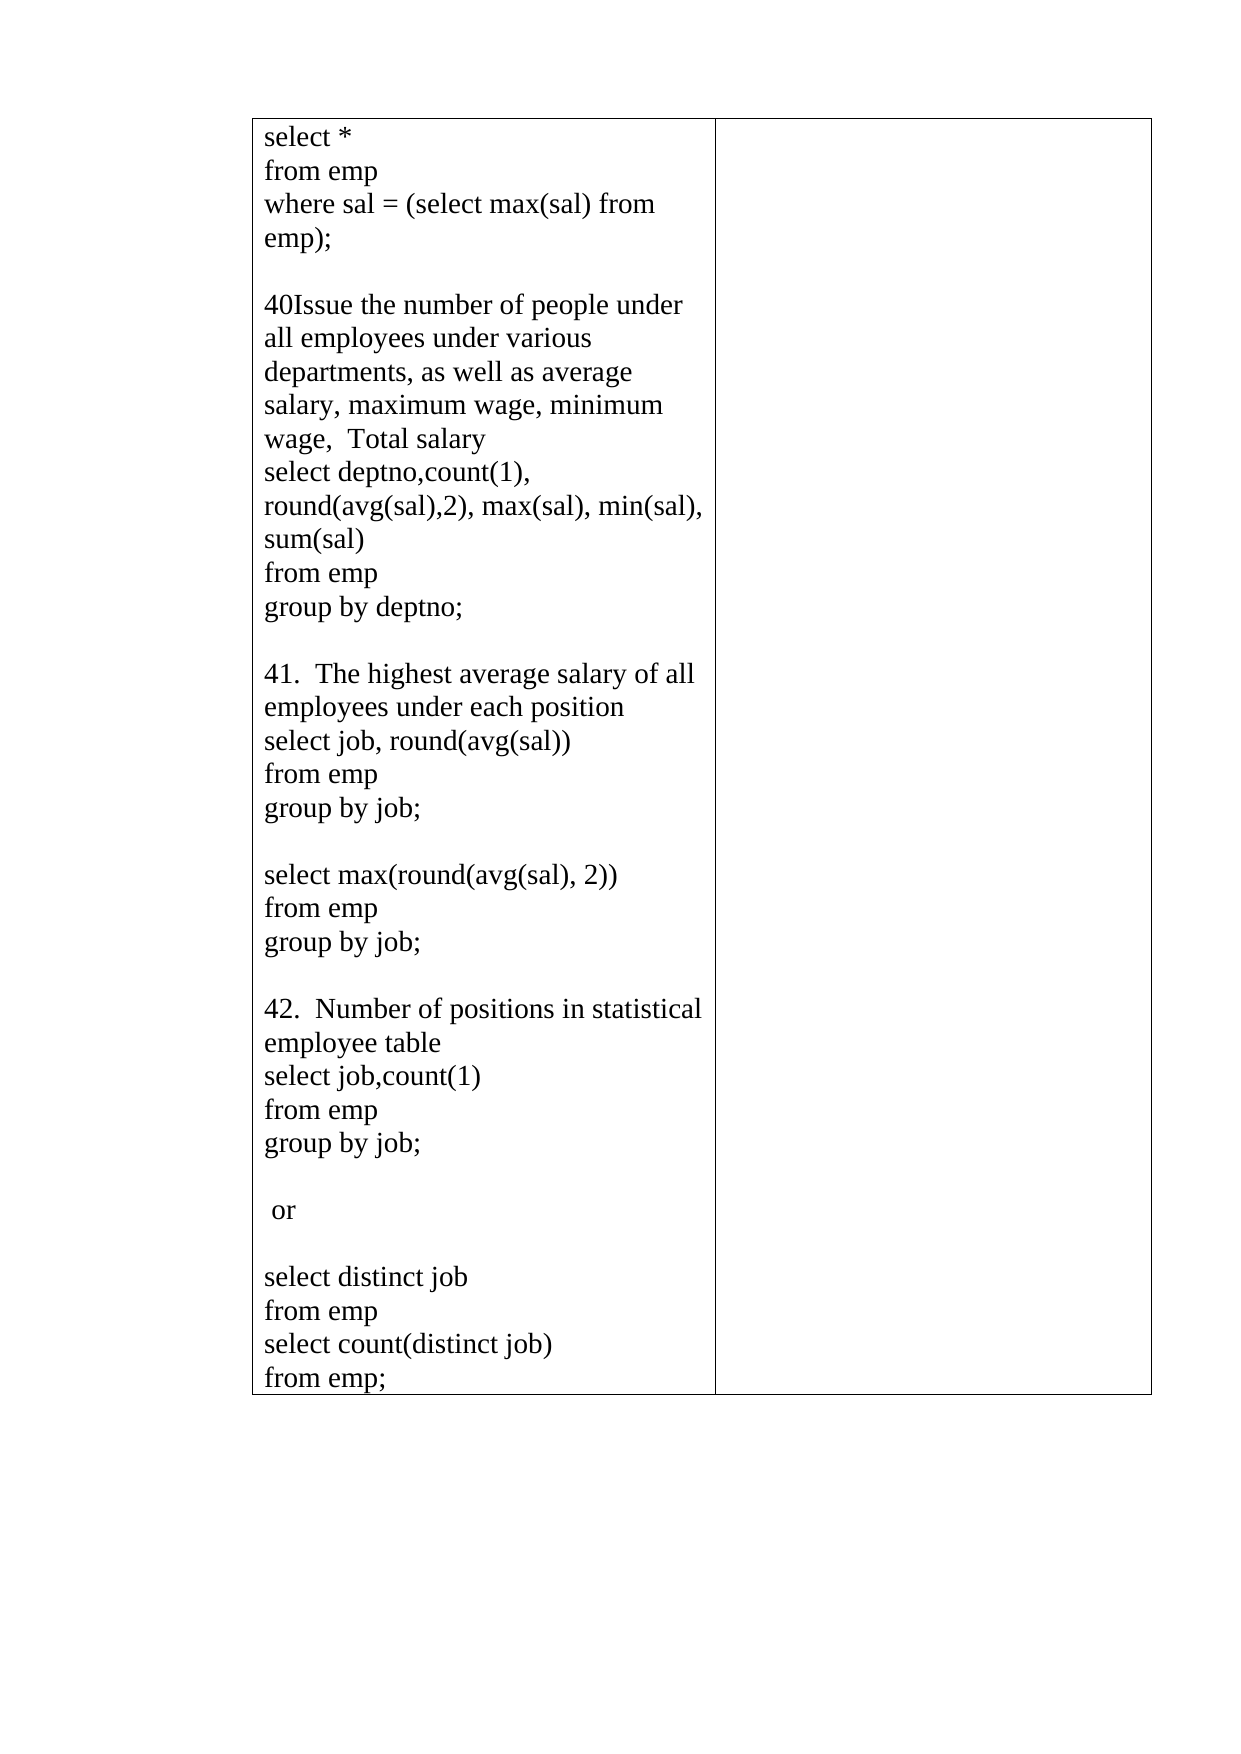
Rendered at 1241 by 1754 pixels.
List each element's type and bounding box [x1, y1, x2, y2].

table_cell [716, 119, 1151, 1394]
table_cell [253, 119, 715, 1394]
